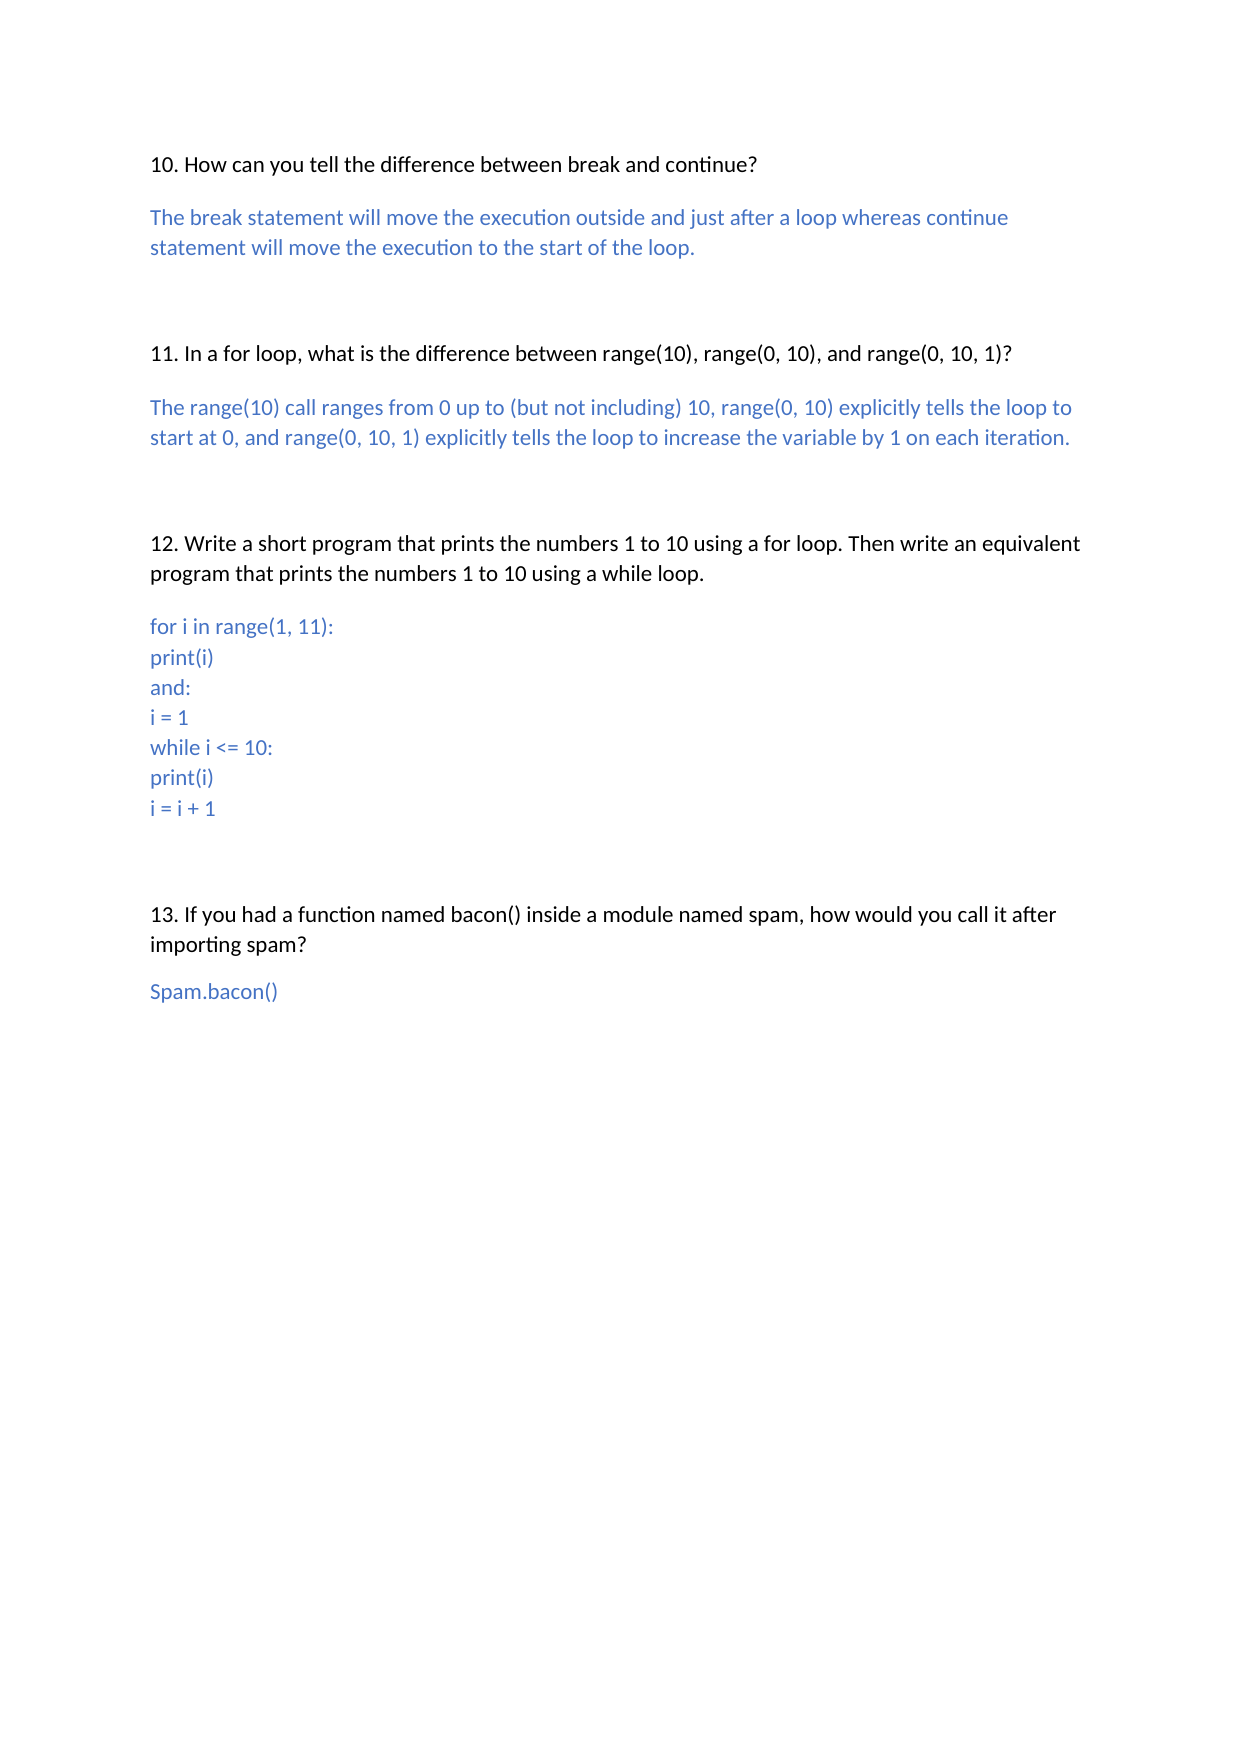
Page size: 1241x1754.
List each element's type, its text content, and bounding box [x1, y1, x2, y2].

text 12. Write a short program that prints the numbers 1 to 10 using a for loop. Then write an equivalent program that prints the numbers 1 to 10 using a while loop. [150, 529, 1090, 587]
text 13. If you had a function named bacon() inside a module named spam, how would you call it after importing spam? [150, 900, 1090, 958]
text for i in range(1, 11): print(i) and: i = 1 while i <= 10: print(i) i = i + 1 [150, 612, 1090, 822]
text The range(10) call ranges from 0 up to (but not including) 10, range(0, 10) explicitly tells the loop to start at 0, and range(0, 10, 1) explicitly tells the loop to increase the variable by 1 on each iteration. [150, 393, 1090, 451]
text The break statement will move the execution outside and just after a loop whereas continue statement will move the execution to the start of the loop. [150, 203, 1090, 261]
text 11. In a for loop, what is the difference between range(10), range(0, 10), and range(0, 10, 1)? [150, 339, 1090, 368]
text Spam.bacon() [150, 977, 1090, 1005]
text 10. How can you tell the difference between break and continue? [150, 150, 1090, 178]
